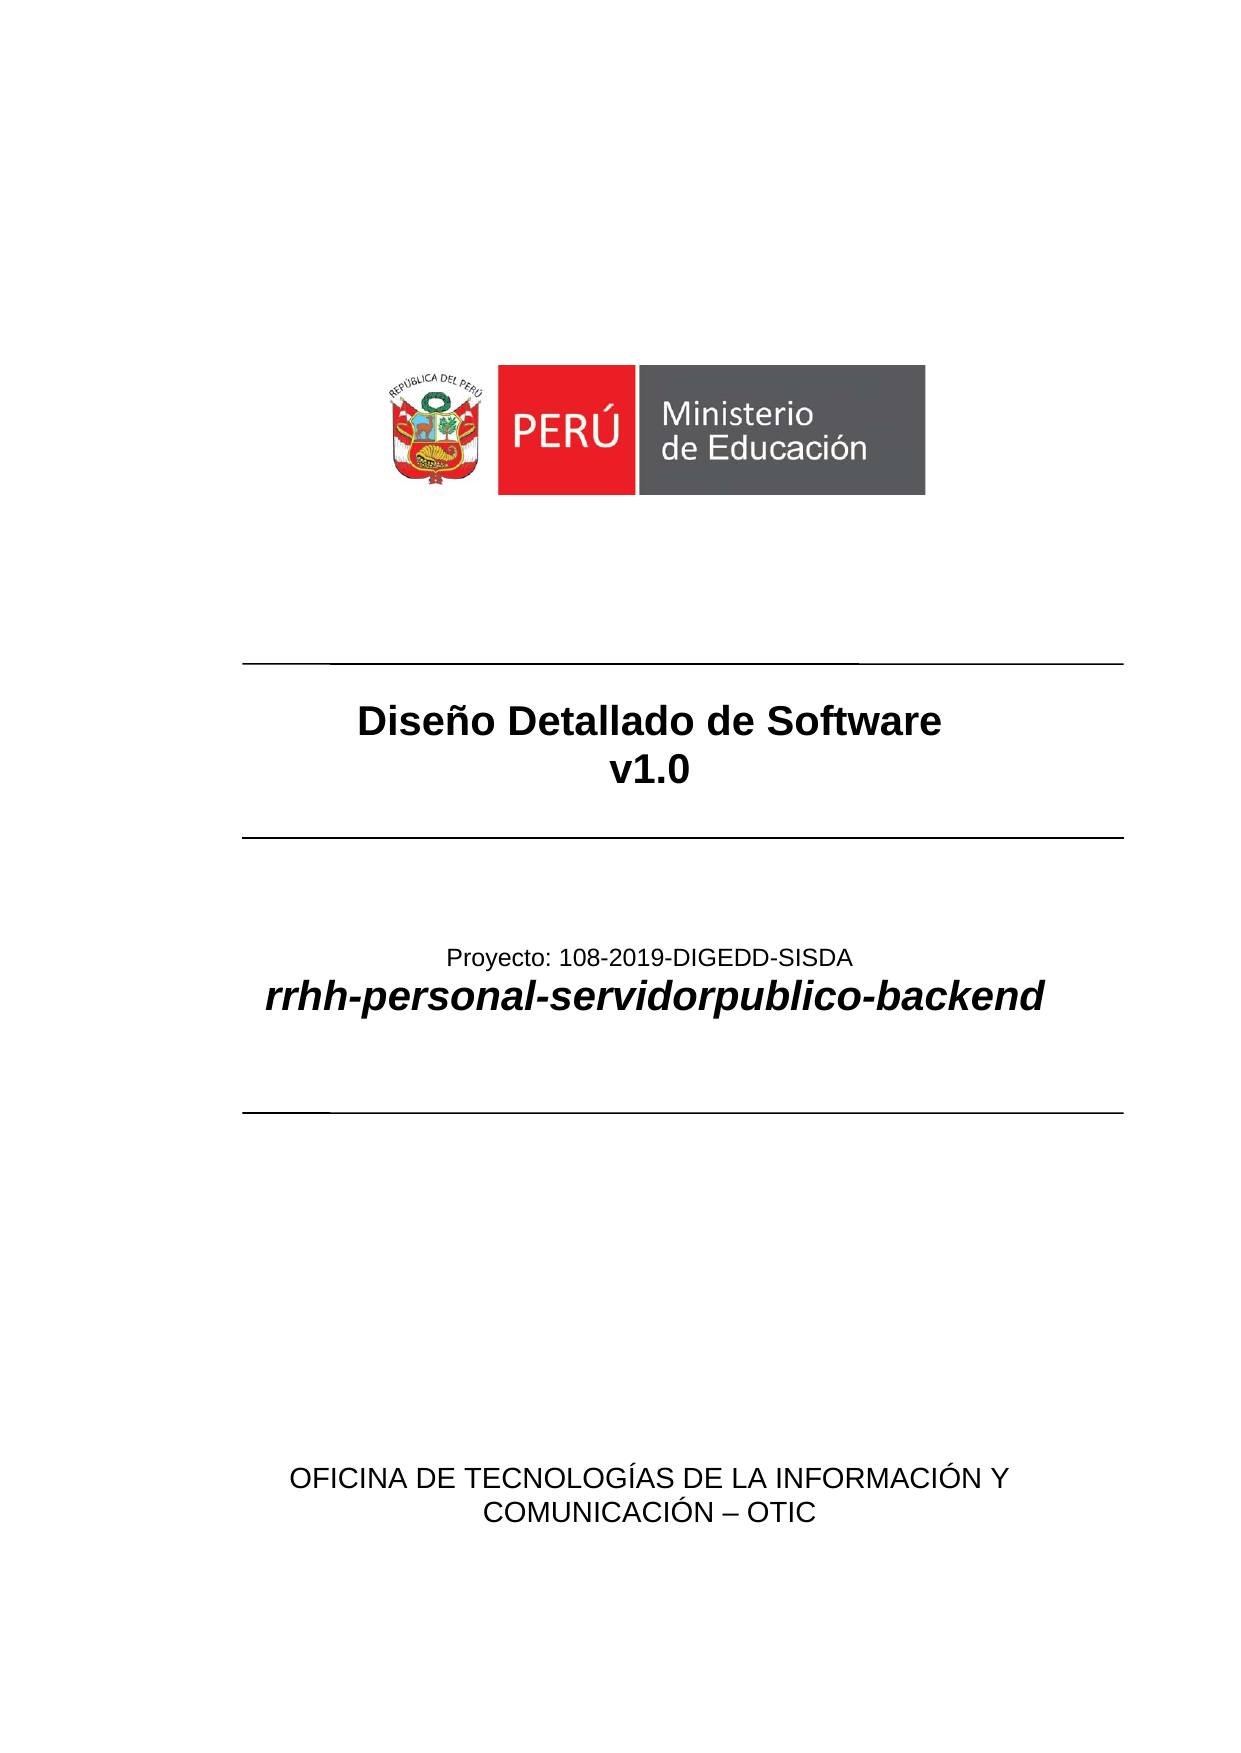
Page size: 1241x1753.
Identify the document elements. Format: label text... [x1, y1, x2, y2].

picture [373, 365, 926, 495]
text OFICINA DE TECNOLOGÍAS DE LA INFORMACIÓN Y COMUNICACIÓN – OTIC [205, 1462, 1094, 1529]
text rrhh-personal-servidorpublico-backend [205, 971, 1109, 1019]
text Proyecto: 108-2019-DIGEDD-SISDA [205, 943, 1094, 971]
text v1.0 [205, 744, 1094, 792]
text Diseño Detallado de Software [205, 696, 1094, 744]
